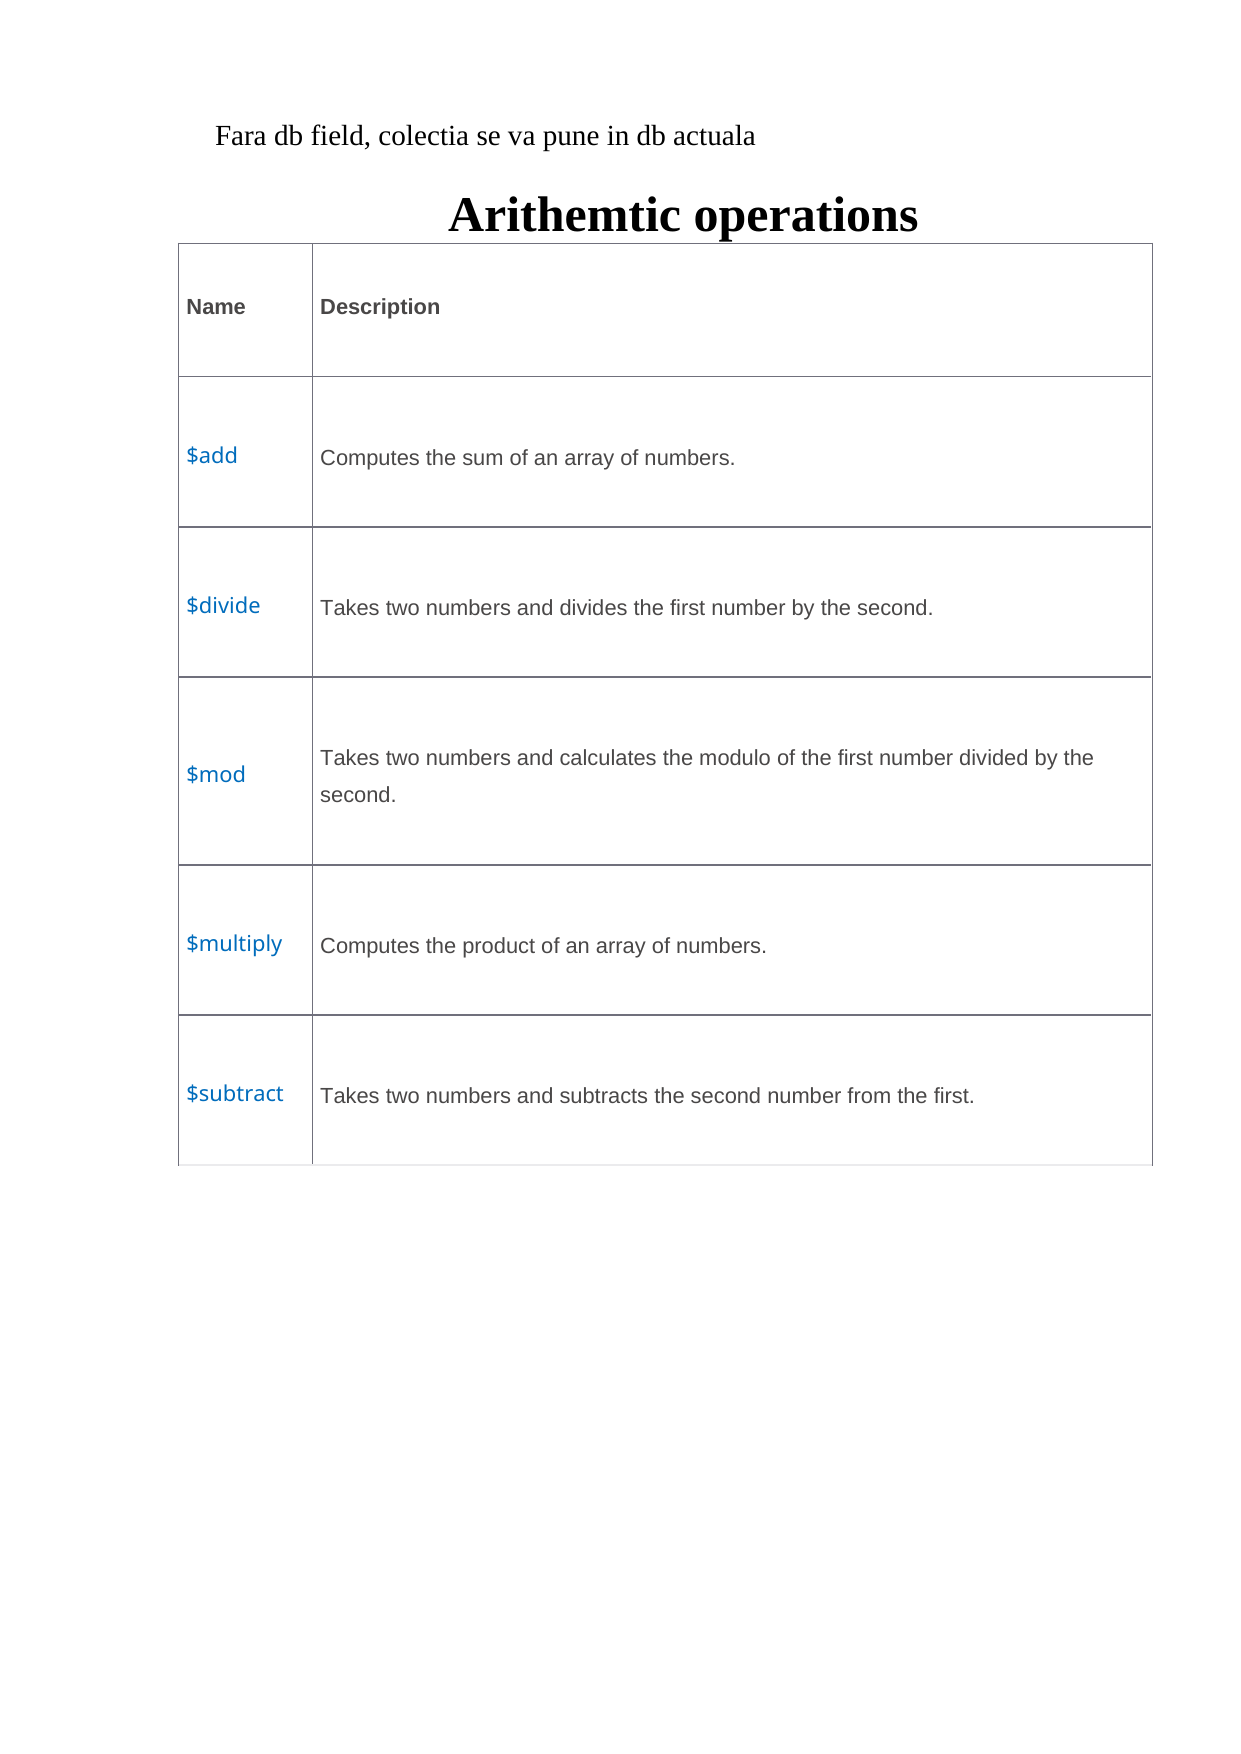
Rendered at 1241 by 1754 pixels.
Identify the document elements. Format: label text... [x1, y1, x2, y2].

text Fara db field, colectia se va pune in db actuala [215, 118, 1152, 152]
table_cell $divide [179, 528, 312, 676]
table_cell Takes two numbers and divides the first number by the second. [313, 526, 1152, 676]
table_cell $add [179, 377, 312, 526]
table_cell Takes two numbers and calculates the modulo of the first number divided by the second. [313, 676, 1152, 864]
table_cell Computes the sum of an array of numbers. [313, 376, 1152, 526]
table_cell $mod [179, 678, 312, 864]
table_cell $multiply [179, 866, 312, 1014]
table_header Name [179, 244, 312, 376]
text Arithemtic operations [215, 185, 1152, 243]
table_cell Computes the product of an array of numbers. [313, 864, 1152, 1014]
table_header Description [313, 244, 1152, 376]
table_cell $subtract [179, 1016, 312, 1164]
table_cell Takes two numbers and subtracts the second number from the first. [313, 1014, 1152, 1164]
